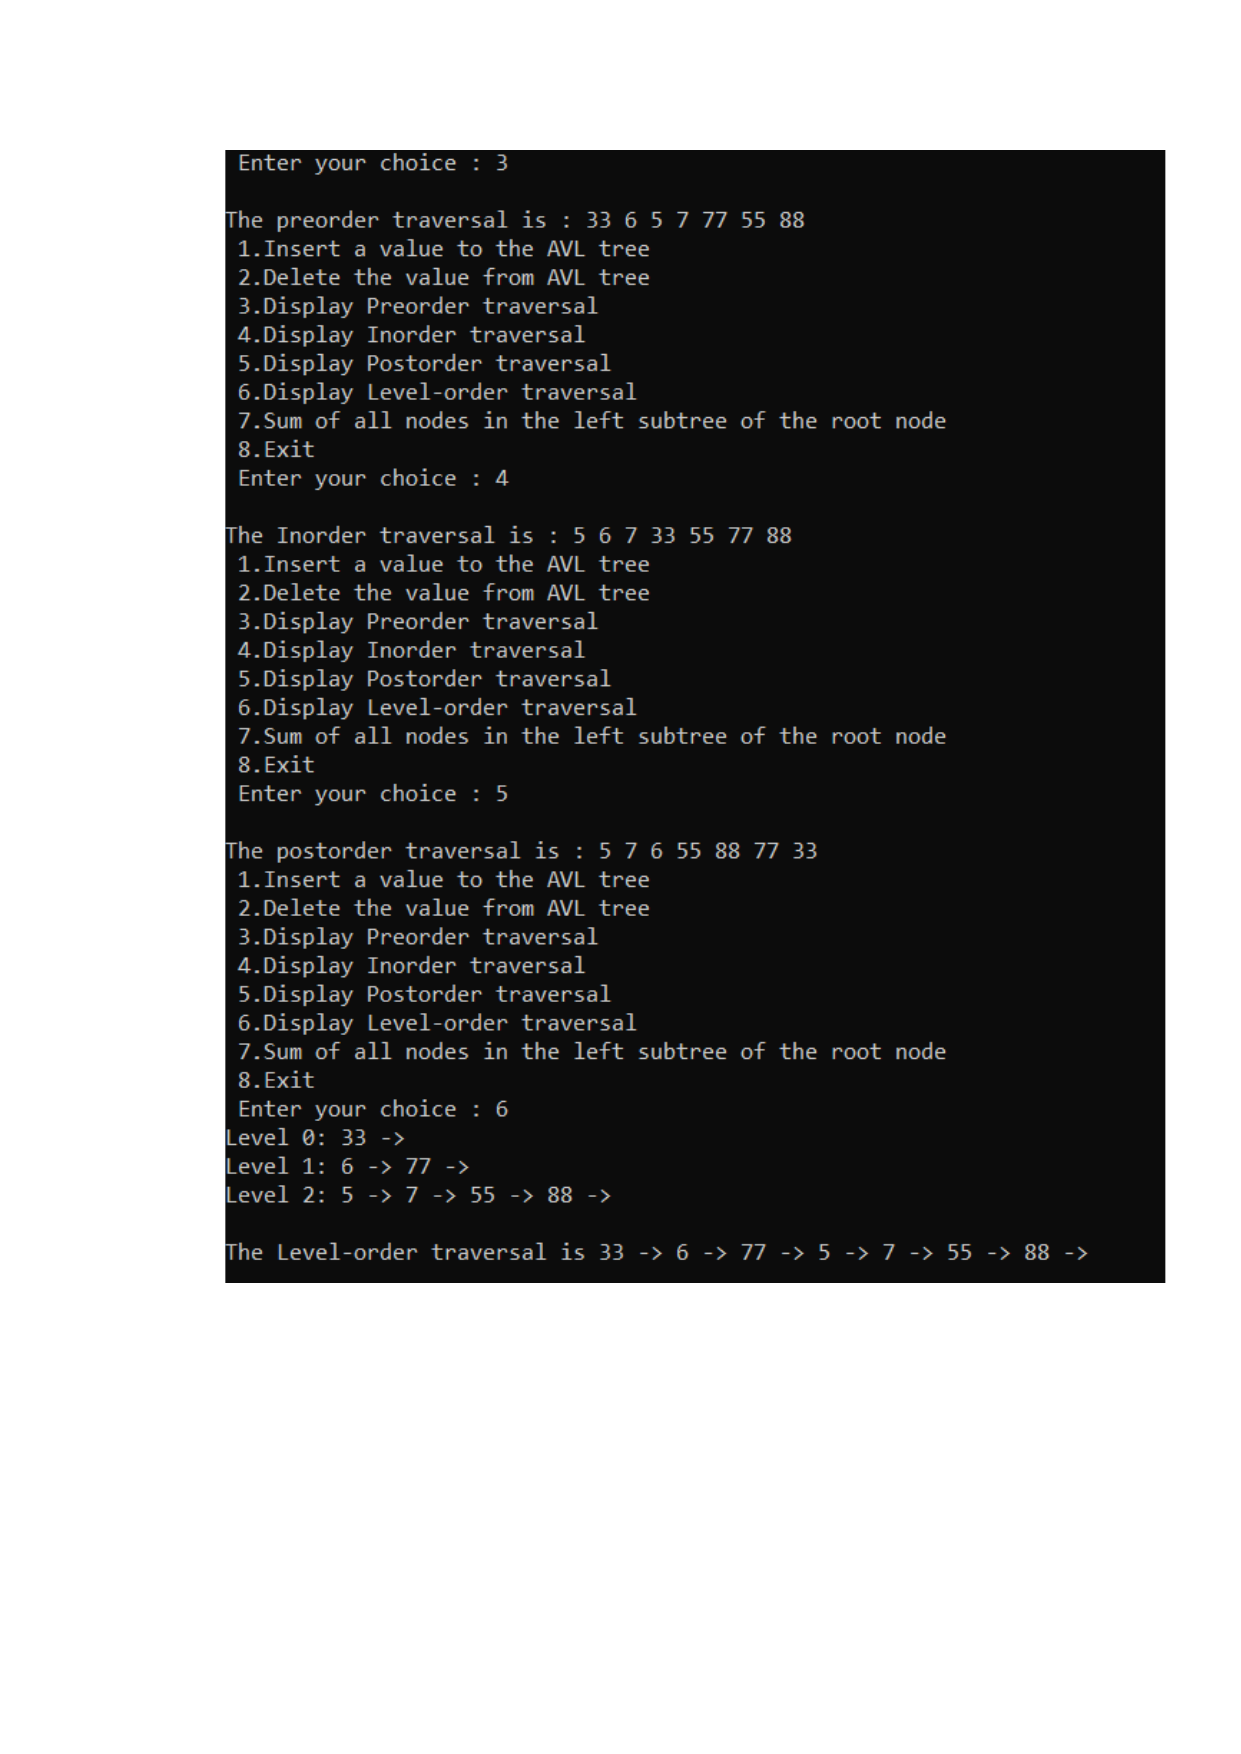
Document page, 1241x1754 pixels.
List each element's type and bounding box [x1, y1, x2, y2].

picture [225, 150, 1166, 1283]
